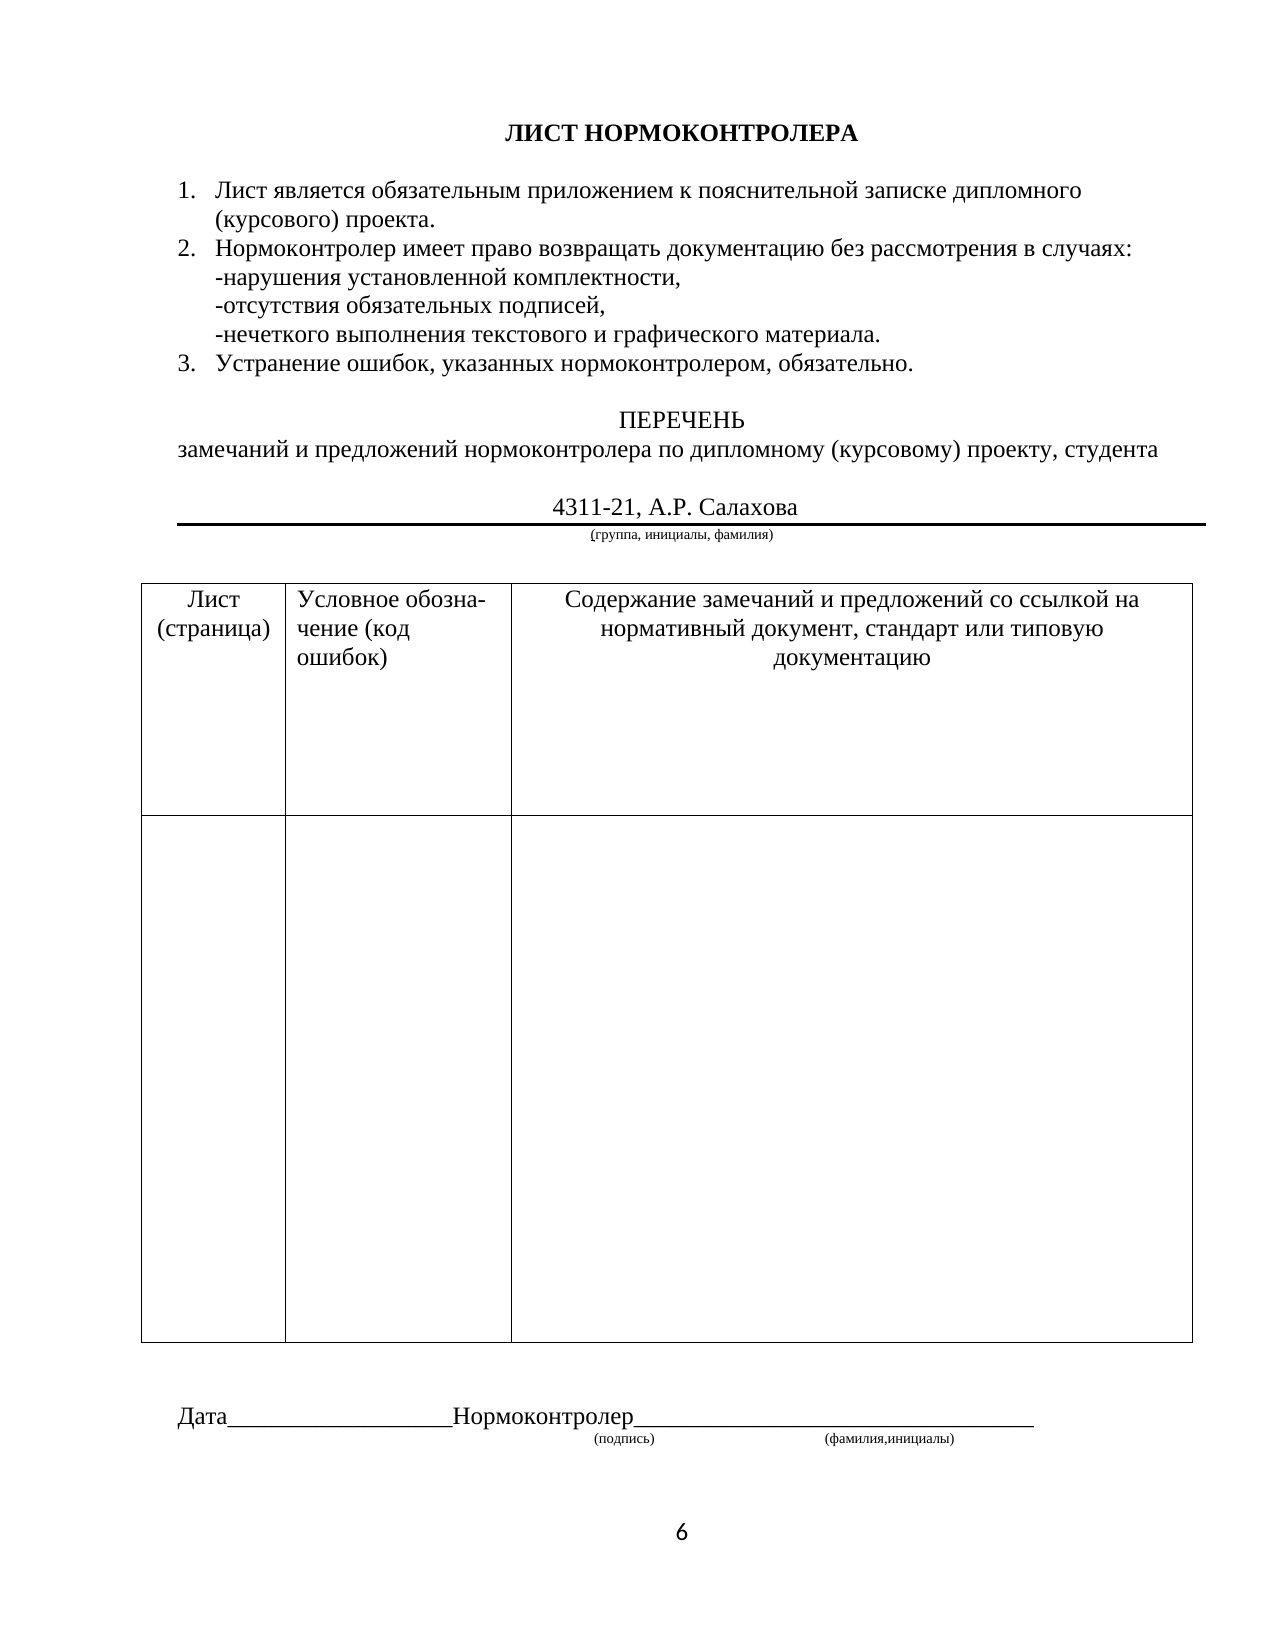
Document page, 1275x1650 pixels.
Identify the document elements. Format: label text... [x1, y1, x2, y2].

text замечаний и предложений нормоконтролера по дипломному (курсовому) проекту, студента [177, 434, 1206, 463]
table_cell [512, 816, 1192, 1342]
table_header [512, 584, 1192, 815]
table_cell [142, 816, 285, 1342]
title ЛИСТ НОРМОКОНТРОЛЕРА [177, 118, 1186, 147]
text Дата__________________Нормоконтролер________________________________ [177, 1401, 1186, 1429]
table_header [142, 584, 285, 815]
list Устранение ошибок, указанных нормоконтролером, обязательно. [177, 348, 1186, 377]
list Нормоконтролер имеет право возвращать документацию без рассмотрения в случаях: [177, 233, 1186, 262]
text (группа, инициалы, фамилия) [177, 526, 1186, 554]
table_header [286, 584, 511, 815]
text -нечеткого выполнения текстового и графического материала. [215, 319, 1186, 348]
text -нарушения установленной комплектности, [215, 262, 1186, 291]
text ПЕРЕЧЕНЬ [177, 406, 1186, 434]
list Лист является обязательным приложением к пояснительной записке дипломного (курсового) проекта. [177, 176, 1186, 233]
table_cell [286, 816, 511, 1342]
text -отсутствия обязательных подписей, [215, 291, 1186, 319]
text 4311-21, А.Р. Салахова [177, 492, 1206, 523]
text (подпись) (фамилия,инициалы) [177, 1429, 1186, 1458]
